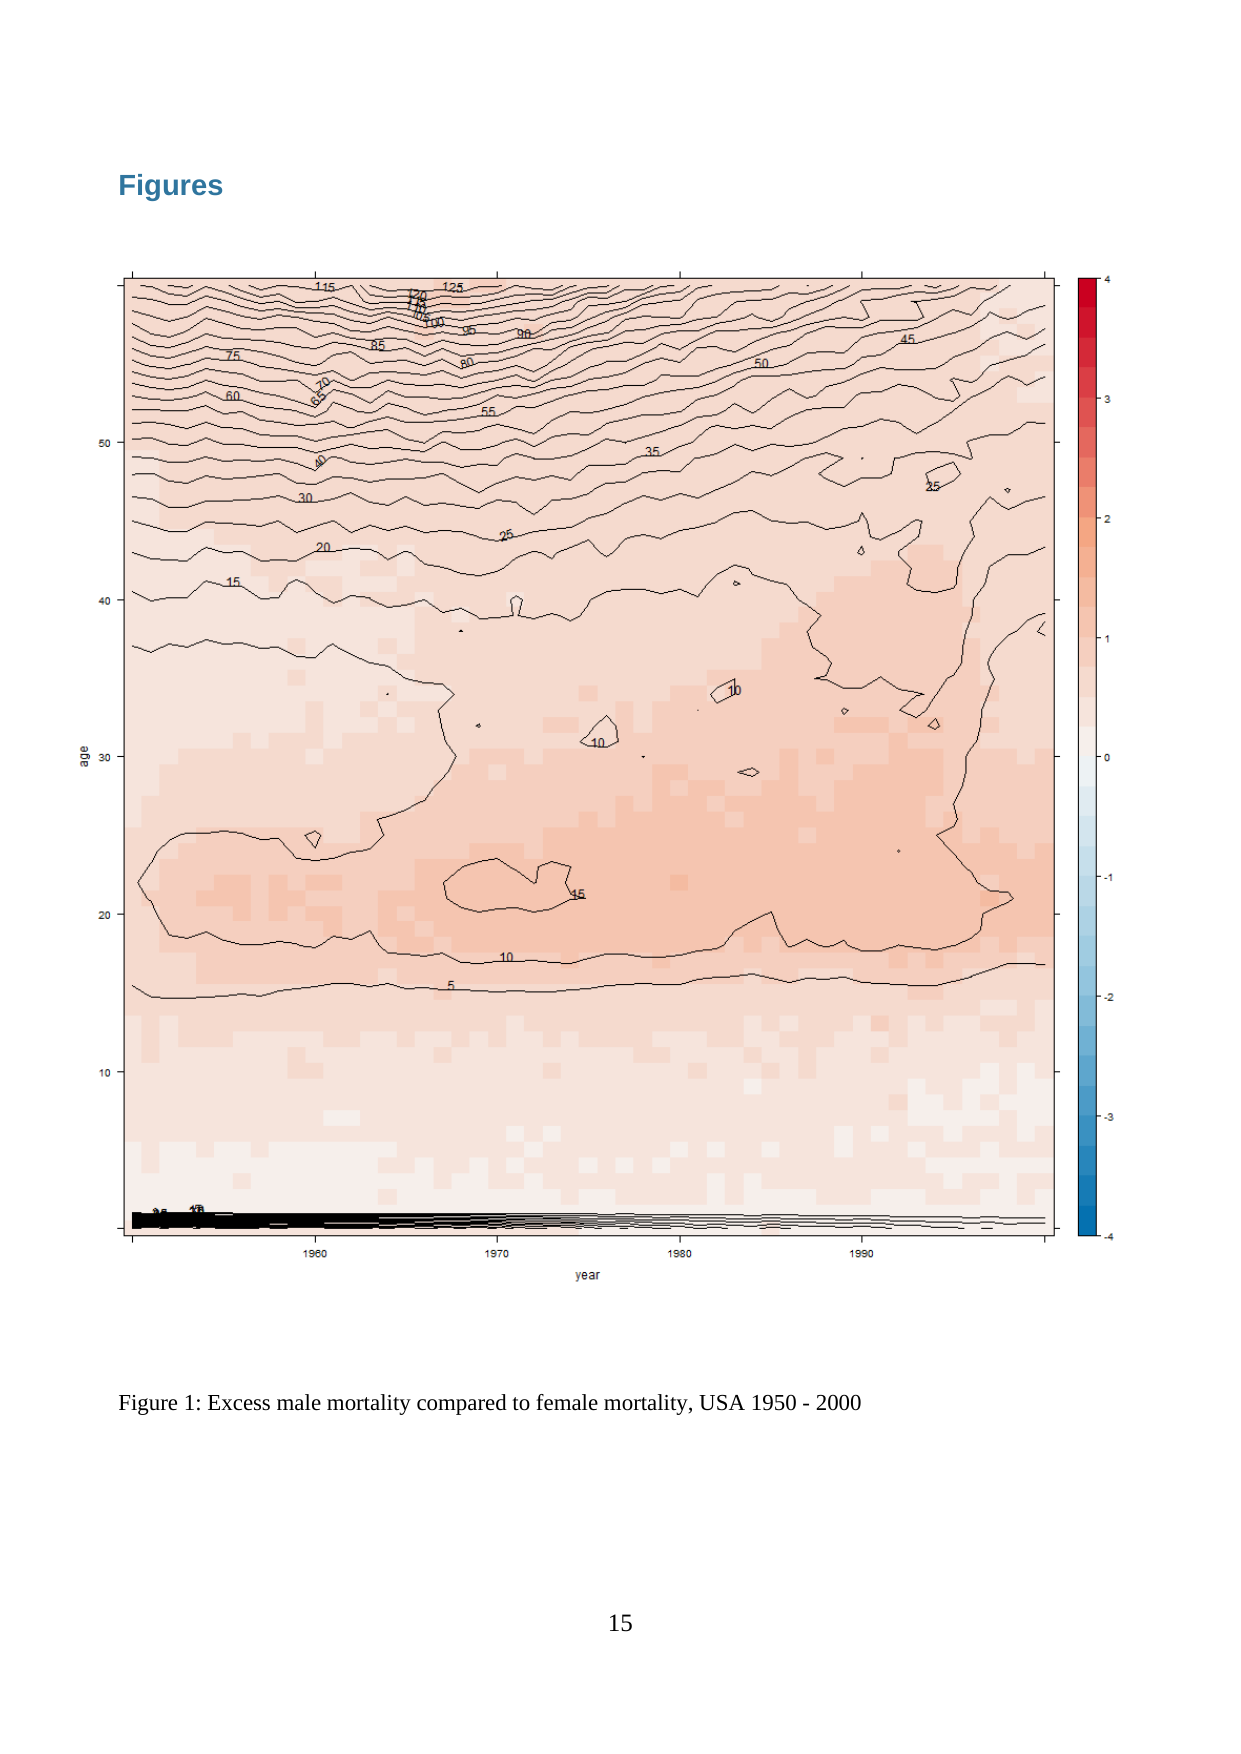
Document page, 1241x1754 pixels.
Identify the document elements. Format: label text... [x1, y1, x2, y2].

text Figures [118, 168, 1122, 202]
picture [71, 242, 1121, 1292]
text Figure 1: Excess male mortality compared to female mortality, USA 1950 - 2000 [118, 1389, 1122, 1415]
